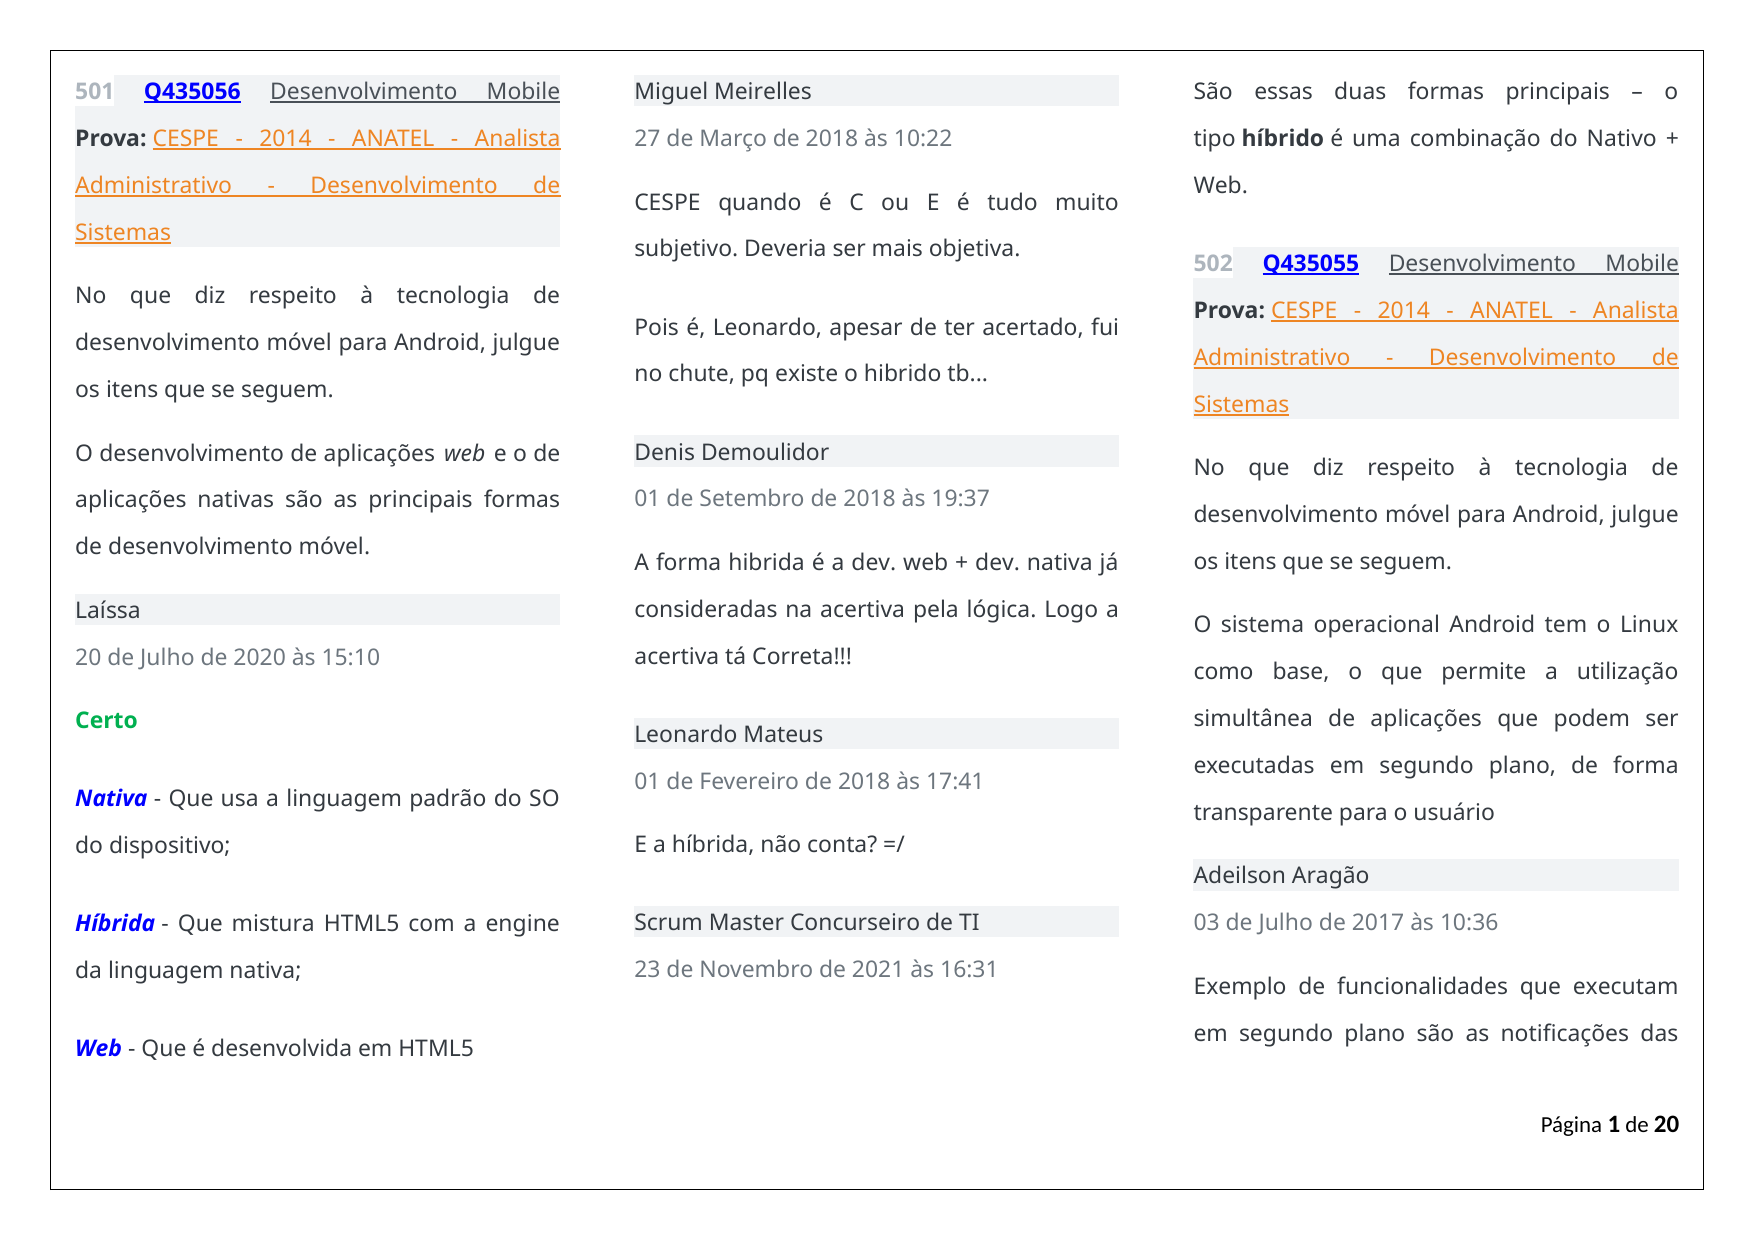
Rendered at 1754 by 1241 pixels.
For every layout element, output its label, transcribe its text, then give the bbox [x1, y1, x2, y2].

text São essas duas formas principais – o tipo híbrido é uma combinação do Nativo + Web. [1193, 75, 1679, 200]
text 01 de Fevereiro de 2018 às 17:41 [634, 764, 1119, 796]
text Laíssa [75, 594, 560, 625]
text E a híbrida, não conta? =/ [634, 828, 1119, 859]
text No que diz respeito à tecnologia de desenvolvimento móvel para Android, julgue os itens que se seguem. [75, 279, 560, 404]
text Miguel Meirelles [634, 75, 1119, 106]
text 501 Q435056 Desenvolvimento Mobile Prova: CESPE - 2014 - ANATEL - Analista Administrativo - Desenvolvimento de Sistemas [75, 197, 560, 247]
text 27 de Março de 2018 às 10:22 [634, 122, 1119, 153]
text Híbrida - Que mistura HTML5 com a engine da linguagem nativa; [75, 907, 560, 985]
text 20 de Julho de 2020 às 15:10 [75, 641, 560, 672]
text Adeilson Aragão [1193, 859, 1679, 891]
text 501 Q435056 Desenvolvimento Mobile Prova: CESPE - 2014 - ANATEL - Analista Administrativo - Desenvolvimento de Sistemas [75, 75, 560, 195]
text Nativa - Que usa a linguagem padrão do SO do dispositivo; [75, 782, 560, 860]
text CESPE quando é C ou E é tudo muito subjetivo. Deveria ser mais objetiva. [634, 185, 1119, 263]
text A forma hibrida é a dev. web + dev. nativa já consideradas na acertiva pela lógica. Logo a acertiva tá Correta!!! [634, 546, 1119, 671]
text No que diz respeito à tecnologia de desenvolvimento móvel para Android, julgue os itens que se seguem. [1193, 451, 1679, 576]
text 23 de Novembro de 2021 às 16:31 [634, 953, 1119, 984]
text Leonardo Mateus [634, 718, 1119, 749]
text O sistema operacional Android tem o Linux como base, o que permite a utilização simultânea de aplicações que podem ser executadas em segundo plano, de forma transparente para o usuário [1193, 608, 1679, 827]
text Denis Demoulidor [634, 435, 1119, 467]
text 03 de Julho de 2017 às 10:36 [1193, 906, 1679, 937]
text O desenvolvimento de aplicações web e o de aplicações nativas são as principais formas de desenvolvimento móvel. [75, 436, 560, 561]
text Pois é, Leonardo, apesar de ter acertado, fui no chute, pq existe o hibrido tb... [634, 310, 1119, 388]
text 01 de Setembro de 2018 às 19:37 [634, 482, 1119, 513]
text Web - Que é desenvolvida em HTML5 [75, 1032, 560, 1063]
text 502 Q435055 Desenvolvimento Mobile Prova: CESPE - 2014 - ANATEL - Analista Administrativo - Desenvolvimento de Sistemas [1193, 247, 1679, 367]
text 502 Q435055 Desenvolvimento Mobile Prova: CESPE - 2014 - ANATEL - Analista Administrativo - Desenvolvimento de Sistemas [1193, 368, 1679, 419]
text Certo [75, 704, 560, 735]
text Scrum Master Concurseiro de TI [634, 906, 1119, 937]
